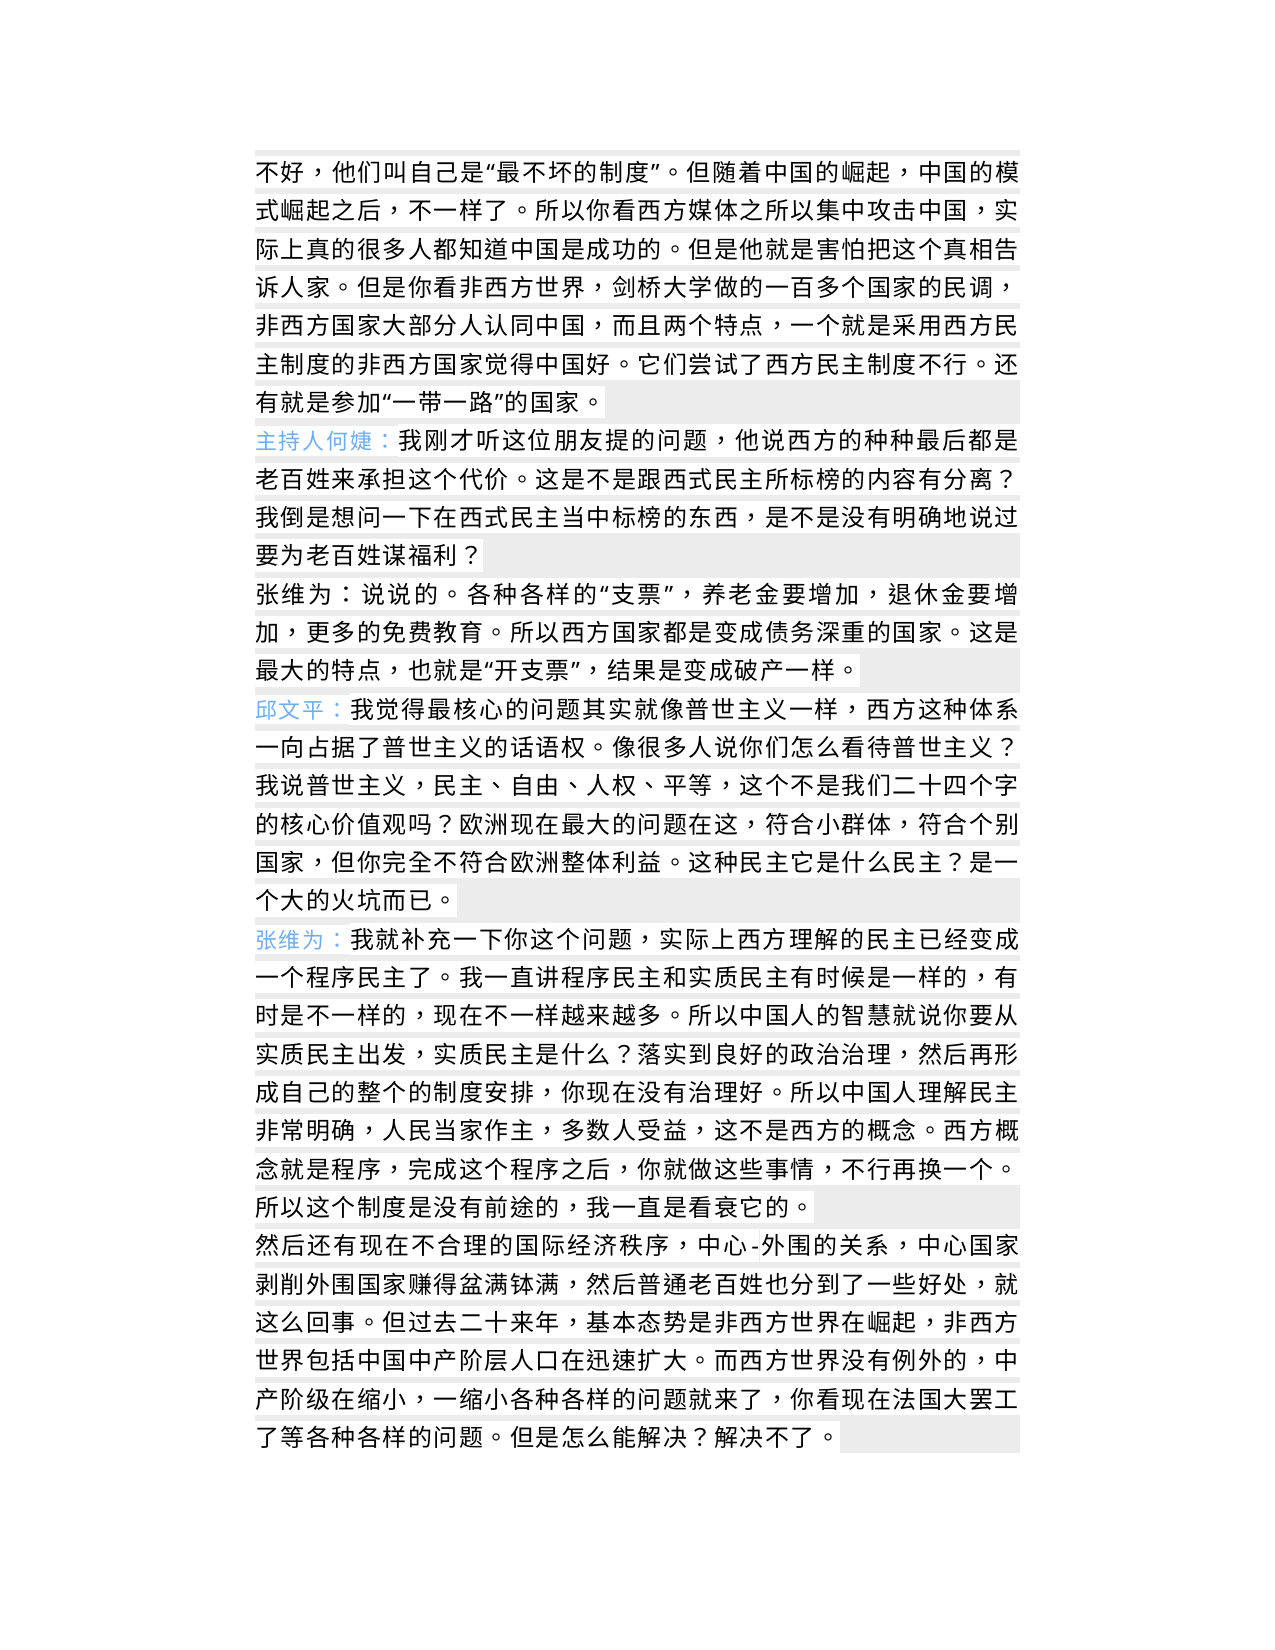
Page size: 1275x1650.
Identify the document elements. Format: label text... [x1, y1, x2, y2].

text 主持人何婕：我刚才听这位朋友提的问题，他说西方的种种最后都是老百姓来承担这个代价。这是不是跟西式民主所标榜的内容有分离？我倒是想问一下在西式民主当中标榜的东西，是不是没有明确地说过要为老百姓谋福利？ [255, 533, 1020, 572]
text 然后还有现在不合理的国际经济秩序，中心-外围的关系，中心国家剥削外围国家赚得盆满钵满，然后普通老百姓也分到了一些好处，就这么回事。但过去二十来年，基本态势是非西方世界在崛起，非西方世界包括中国中产阶层人口在迅速扩大。而西方世界没有例外的，中产阶级在缩小，一缩小各种各样的问题就来了，你看现在法国大罢工了等各种各样的问题。但是怎么能解决？解决不了。 [255, 1415, 1020, 1453]
text 张维为：我就补充一下你这个问题，实际上西方理解的民主已经变成一个程序民主了。我一直讲程序民主和实质民主有时候是一样的，有时是不一样的，现在不一样越来越多。所以中国人的智慧就说你要从实质民主出发，实质民主是什么？落实到良好的政治治理，然后再形成自己的整个的制度安排，你现在没有治理好。所以中国人理解民主非常明确，人民当家作主，多数人受益，这不是西方的概念。西方概念就是程序，完成这个程序之后，你就做这些事情，不行再换一个。所以这个制度是没有前途的，我一直是看衰它的。 [255, 1185, 1020, 1223]
text 然后还有现在不合理的国际经济秩序，中心-外围的关系，中心国家剥削外围国家赚得盆满钵满，然后普通老百姓也分到了一些好处，就这么回事。但过去二十来年，基本态势是非西方世界在崛起，非西方世界包括中国中产阶层人口在迅速扩大。而西方世界没有例外的，中产阶级在缩小，一缩小各种各样的问题就来了，你看现在法国大罢工了等各种各样的问题。但是怎么能解决？解决不了。 [255, 1223, 1020, 1268]
text 邱文平：我觉得最核心的问题其实就像普世主义一样，西方这种体系一向占据了普世主义的话语权。像很多人说你们怎么看待普世主义？我说普世主义，民主、自由、人权、平等，这个不是我们二十四个字的核心价值观吗？欧洲现在最大的问题在这，符合小群体，符合个别国家，但你完全不符合欧洲整体利益。这种民主它是什么民主？是一个大的火坑而已。 [255, 878, 1020, 917]
text 张维为：说说的。各种各样的“支票”，养老金要增加，退休金要增加，更多的免费教育。所以西方国家都是变成债务深重的国家。这是最大的特点，也就是“开支票”，结果是变成破产一样。 [255, 648, 1020, 687]
